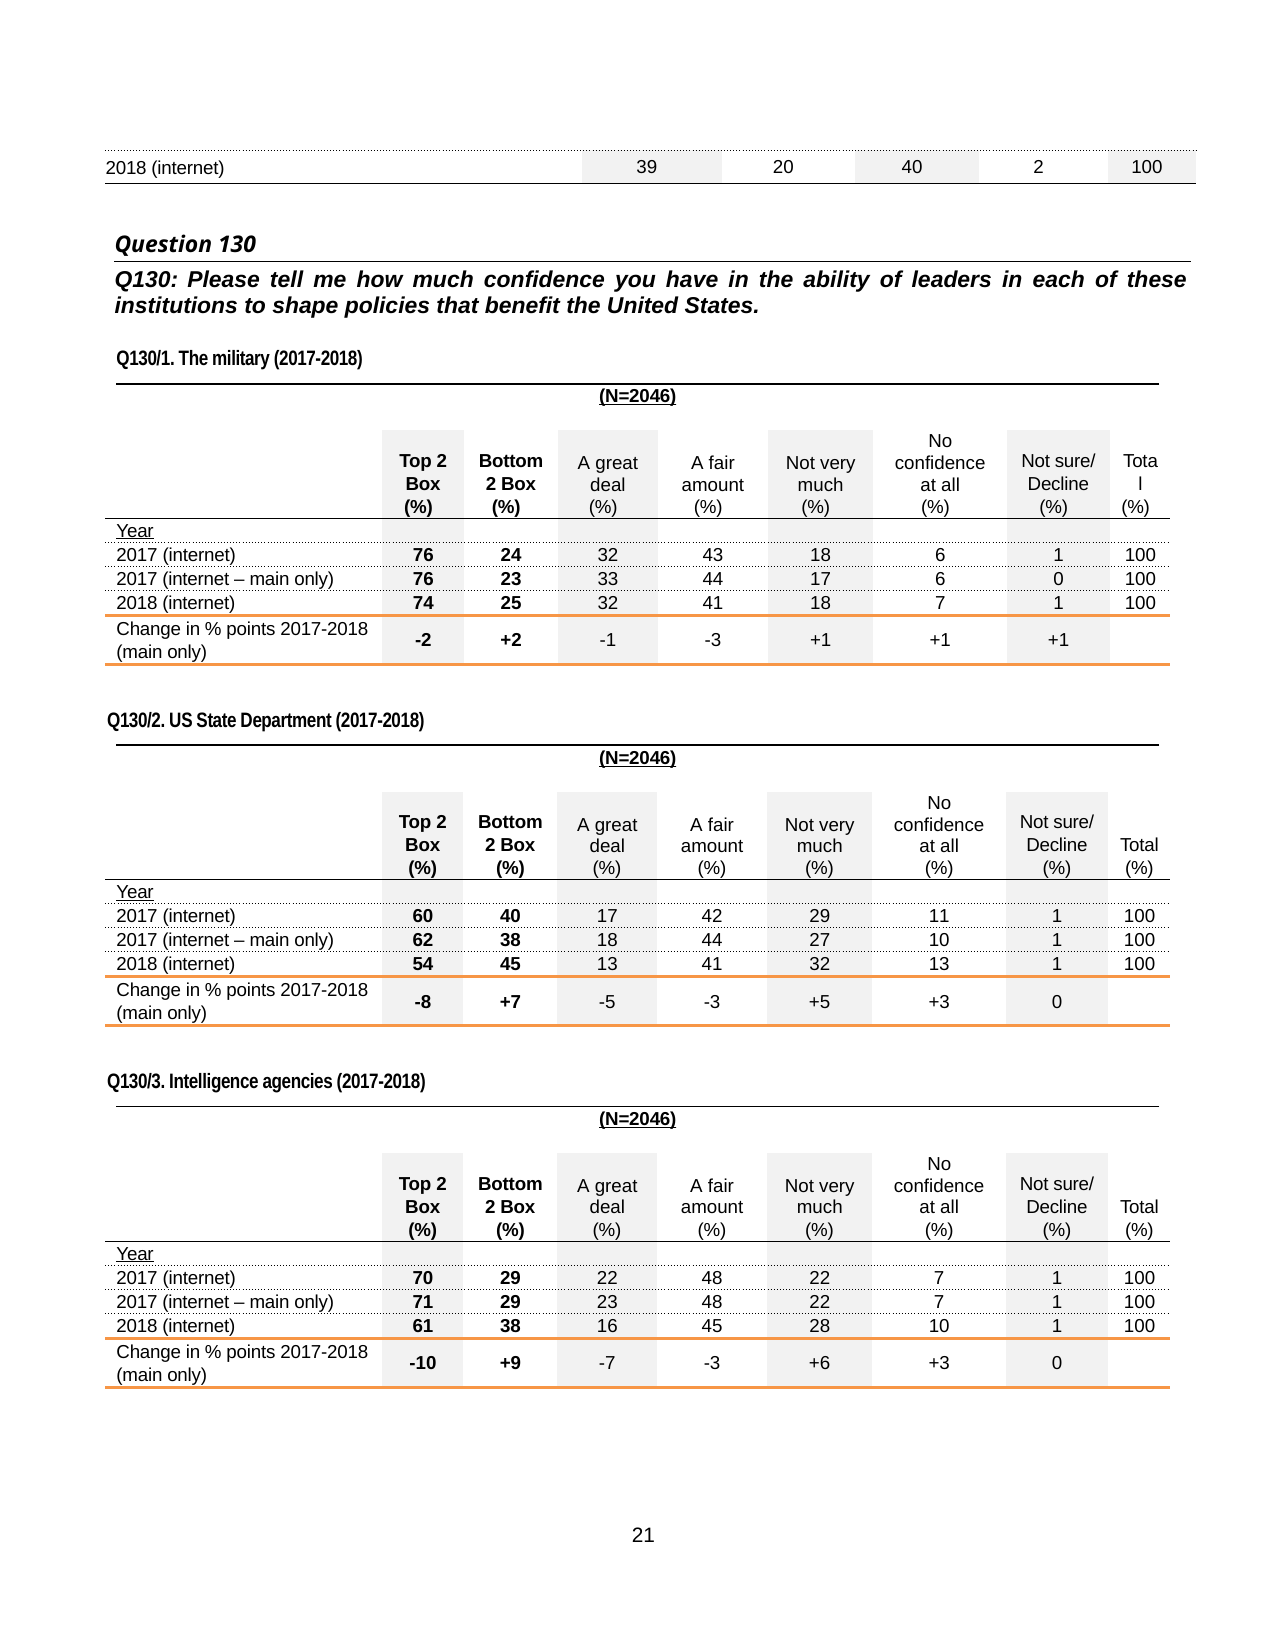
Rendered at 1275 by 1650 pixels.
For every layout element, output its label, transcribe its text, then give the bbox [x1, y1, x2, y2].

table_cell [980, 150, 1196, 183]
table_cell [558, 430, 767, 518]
subtitle Question 130 [114, 227, 1191, 261]
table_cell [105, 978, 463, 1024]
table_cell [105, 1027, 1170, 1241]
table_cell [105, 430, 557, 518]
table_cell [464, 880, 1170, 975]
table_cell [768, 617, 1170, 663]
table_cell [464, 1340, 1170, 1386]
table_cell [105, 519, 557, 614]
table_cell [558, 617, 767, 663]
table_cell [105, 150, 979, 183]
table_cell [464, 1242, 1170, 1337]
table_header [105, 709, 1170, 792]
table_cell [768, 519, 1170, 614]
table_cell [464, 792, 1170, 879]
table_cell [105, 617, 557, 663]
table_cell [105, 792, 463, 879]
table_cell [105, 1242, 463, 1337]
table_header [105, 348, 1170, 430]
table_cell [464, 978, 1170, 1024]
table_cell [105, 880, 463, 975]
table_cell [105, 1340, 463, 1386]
text Q130: Please tell me how much confidence you have in the ability of leaders in each of these institutions to shape policies that benefit the United States. [114, 266, 1191, 319]
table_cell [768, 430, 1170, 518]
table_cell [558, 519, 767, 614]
